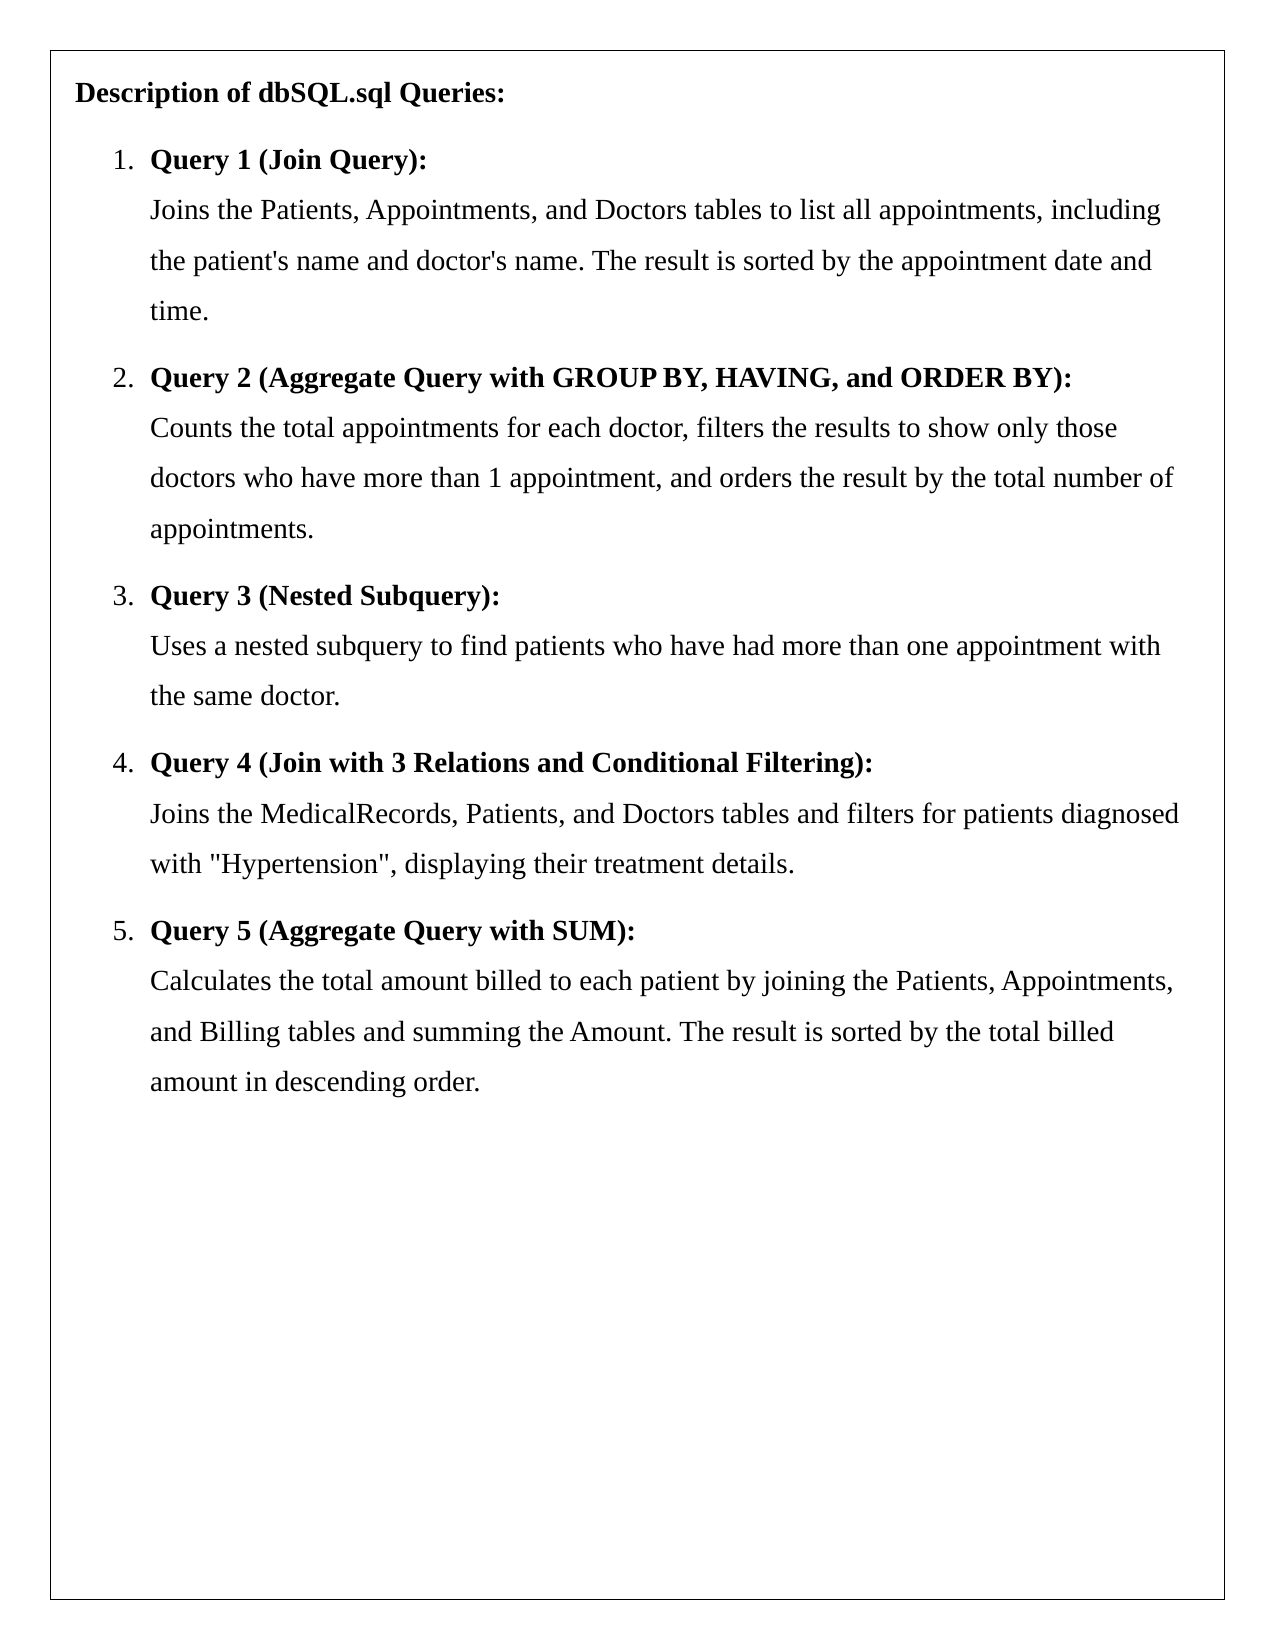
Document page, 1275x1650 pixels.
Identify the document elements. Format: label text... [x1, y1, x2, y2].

list Query 3 (Nested Subquery): Uses a nested subquery to find patients who have had more than one appointment with the same doctor. [112, 578, 1200, 712]
text Description of dbSQL.sql Queries: [75, 75, 1200, 108]
list Query 5 (Aggregate Query with SUM): Calculates the total amount billed to each patient by joining the Patients, Appointments, and Billing tables and summing the Amount. The result is sorted by the total billed amount in descending order. [112, 913, 1200, 1097]
list Query 4 (Join with 3 Relations and Conditional Filtering): Joins the MedicalRecords, Patients, and Doctors tables and filters for patients diagnosed with "Hypertension", displaying their treatment details. [112, 745, 1200, 879]
list Query 2 (Aggregate Query with GROUP BY, HAVING, and ORDER BY): Counts the total appointments for each doctor, filters the results to show only those doctors who have more than 1 appointment, and orders the result by the total number of appointments. [112, 360, 1200, 544]
list Query 1 (Join Query): Joins the Patients, Appointments, and Doctors tables to list all appointments, including the patient's name and doctor's name. The result is sorted by the appointment date and time. [112, 142, 1200, 326]
